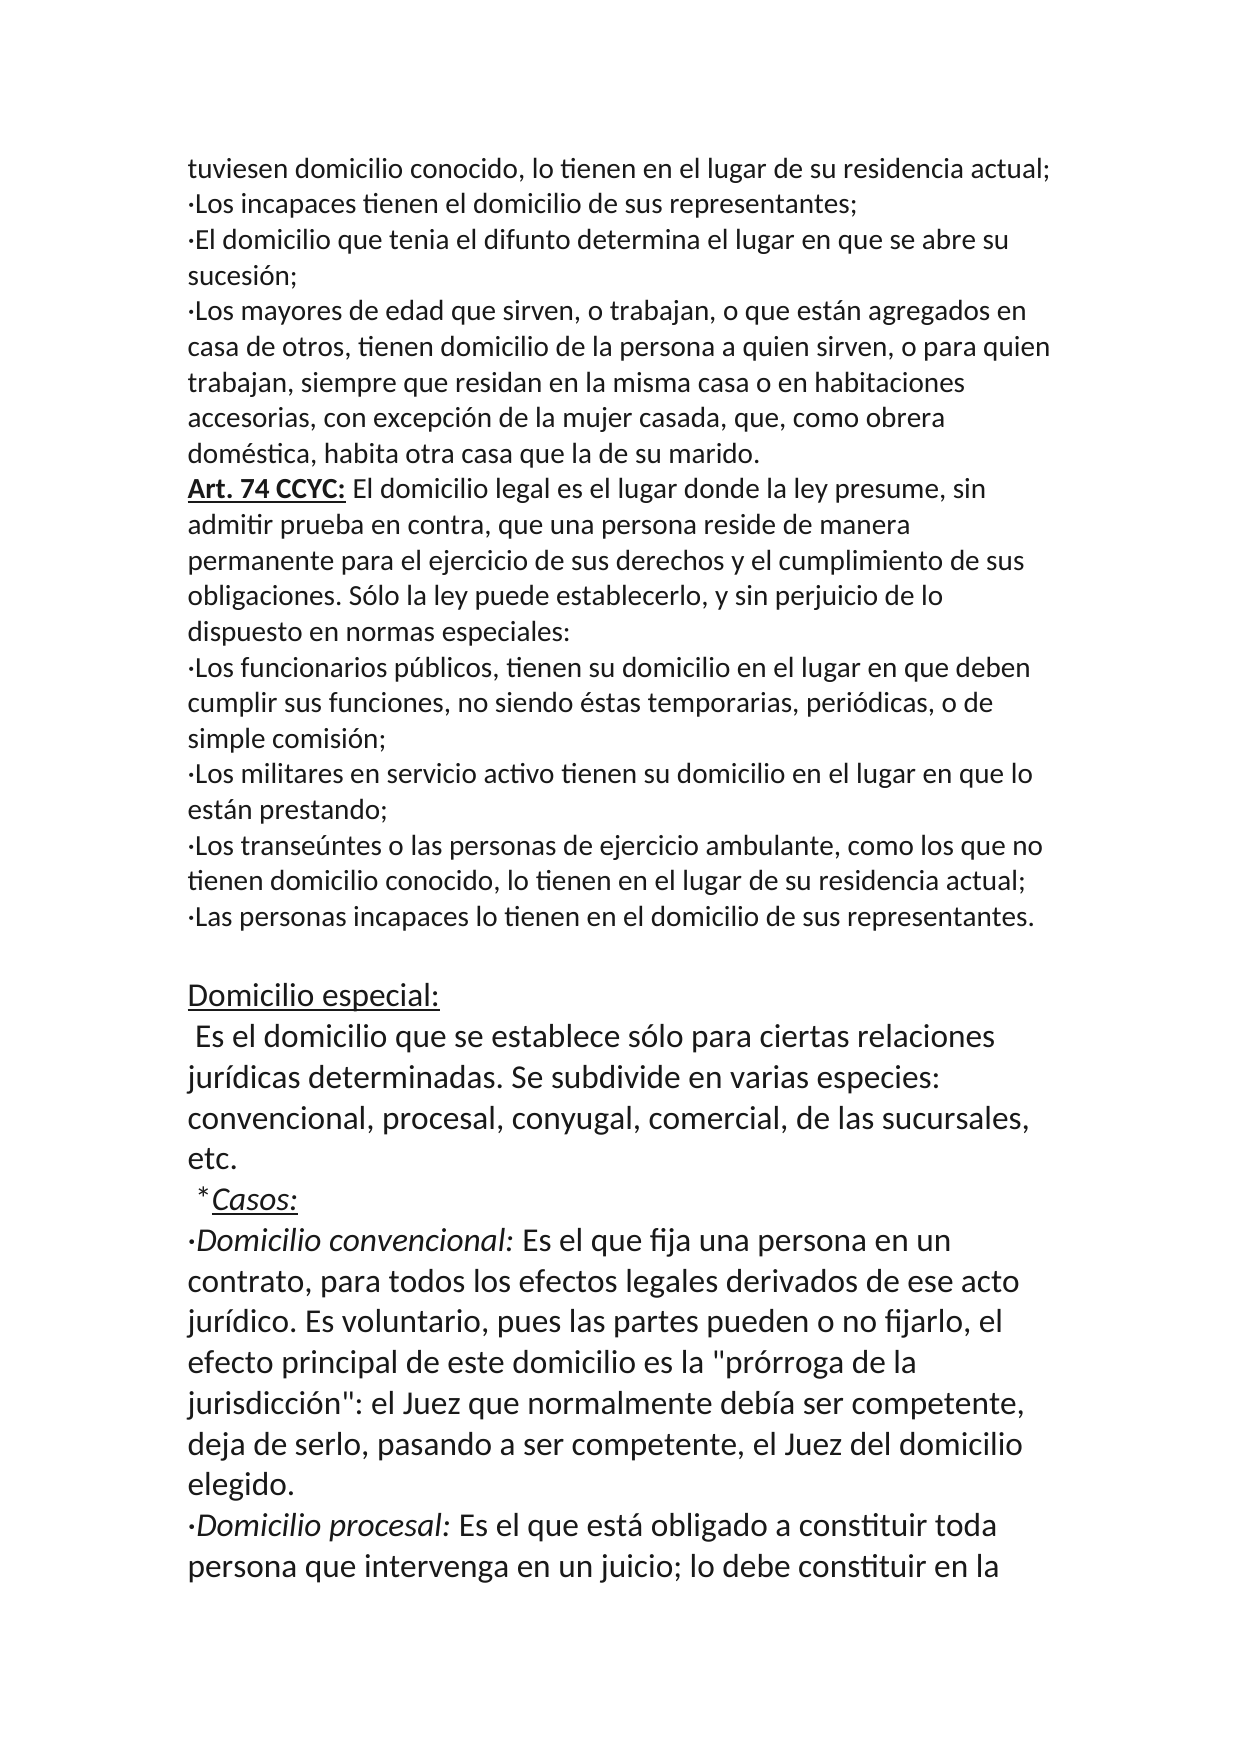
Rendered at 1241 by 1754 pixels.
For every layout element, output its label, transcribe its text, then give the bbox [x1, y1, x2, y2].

text ·Los mayores de edad que sirven, o trabajan, o que están agregados en casa de otros, tienen domicilio de la persona a quien sirven, o para quien trabajan, siempre que residan en la misma casa o en habitaciones accesorias, con excepción de la mujer casada, que, como obrera doméstica, habita otra casa que la de su marido. [187, 292, 1053, 471]
text ·Los militares en servicio activo tienen su domicilio en el lugar en que lo están prestando; [187, 756, 1053, 827]
text ·Domicilio convencional: Es el que fija una persona en un contrato, para todos los efectos legales derivados de ese acto jurídico. Es voluntario, pues las partes pueden o no fijarlo, el efecto principal de este domicilio es la "prórroga de la jurisdicción": el Juez que normalmente debía ser competente, deja de serlo, pasando a ser competente, el Juez del domicilio elegido. [187, 1219, 1053, 1504]
text Domicilio especial: [187, 974, 1053, 1015]
text ·Los incapaces tienen el domicilio de sus representantes; [187, 186, 1053, 221]
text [187, 150, 1053, 186]
text ·El domicilio que tenia el difunto determina el lugar en que se abre su sucesión; [187, 221, 1053, 292]
text Art. 74 CCYC: El domicilio legal es el lugar donde la ley presume, sin admitir prueba en contra, que una persona reside de manera permanente para el ejercicio de sus derechos y el cumplimiento de sus obligaciones. Sólo la ley puede establecerlo, y sin perjuicio de lo dispuesto en normas especiales: [187, 471, 1053, 649]
text Es el domicilio que se establece sólo para ciertas relaciones jurídicas determinadas. Se subdivide en varias especies: convencional, procesal, conyugal, comercial, de las sucursales, etc. [187, 1015, 1053, 1178]
text ·Los funcionarios públicos, tienen su domicilio en el lugar en que deben cumplir sus funciones, no siendo éstas temporarias, periódicas, o de simple comisión; [187, 649, 1053, 756]
text ·Las personas incapaces lo tienen en el domicilio de sus representantes. [187, 898, 1053, 934]
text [187, 1504, 1053, 1585]
text ·Los transeúntes o las personas de ejercicio ambulante, como los que no tienen domicilio conocido, lo tienen en el lugar de su residencia actual; [187, 827, 1053, 898]
text *Casos: [187, 1178, 1053, 1219]
